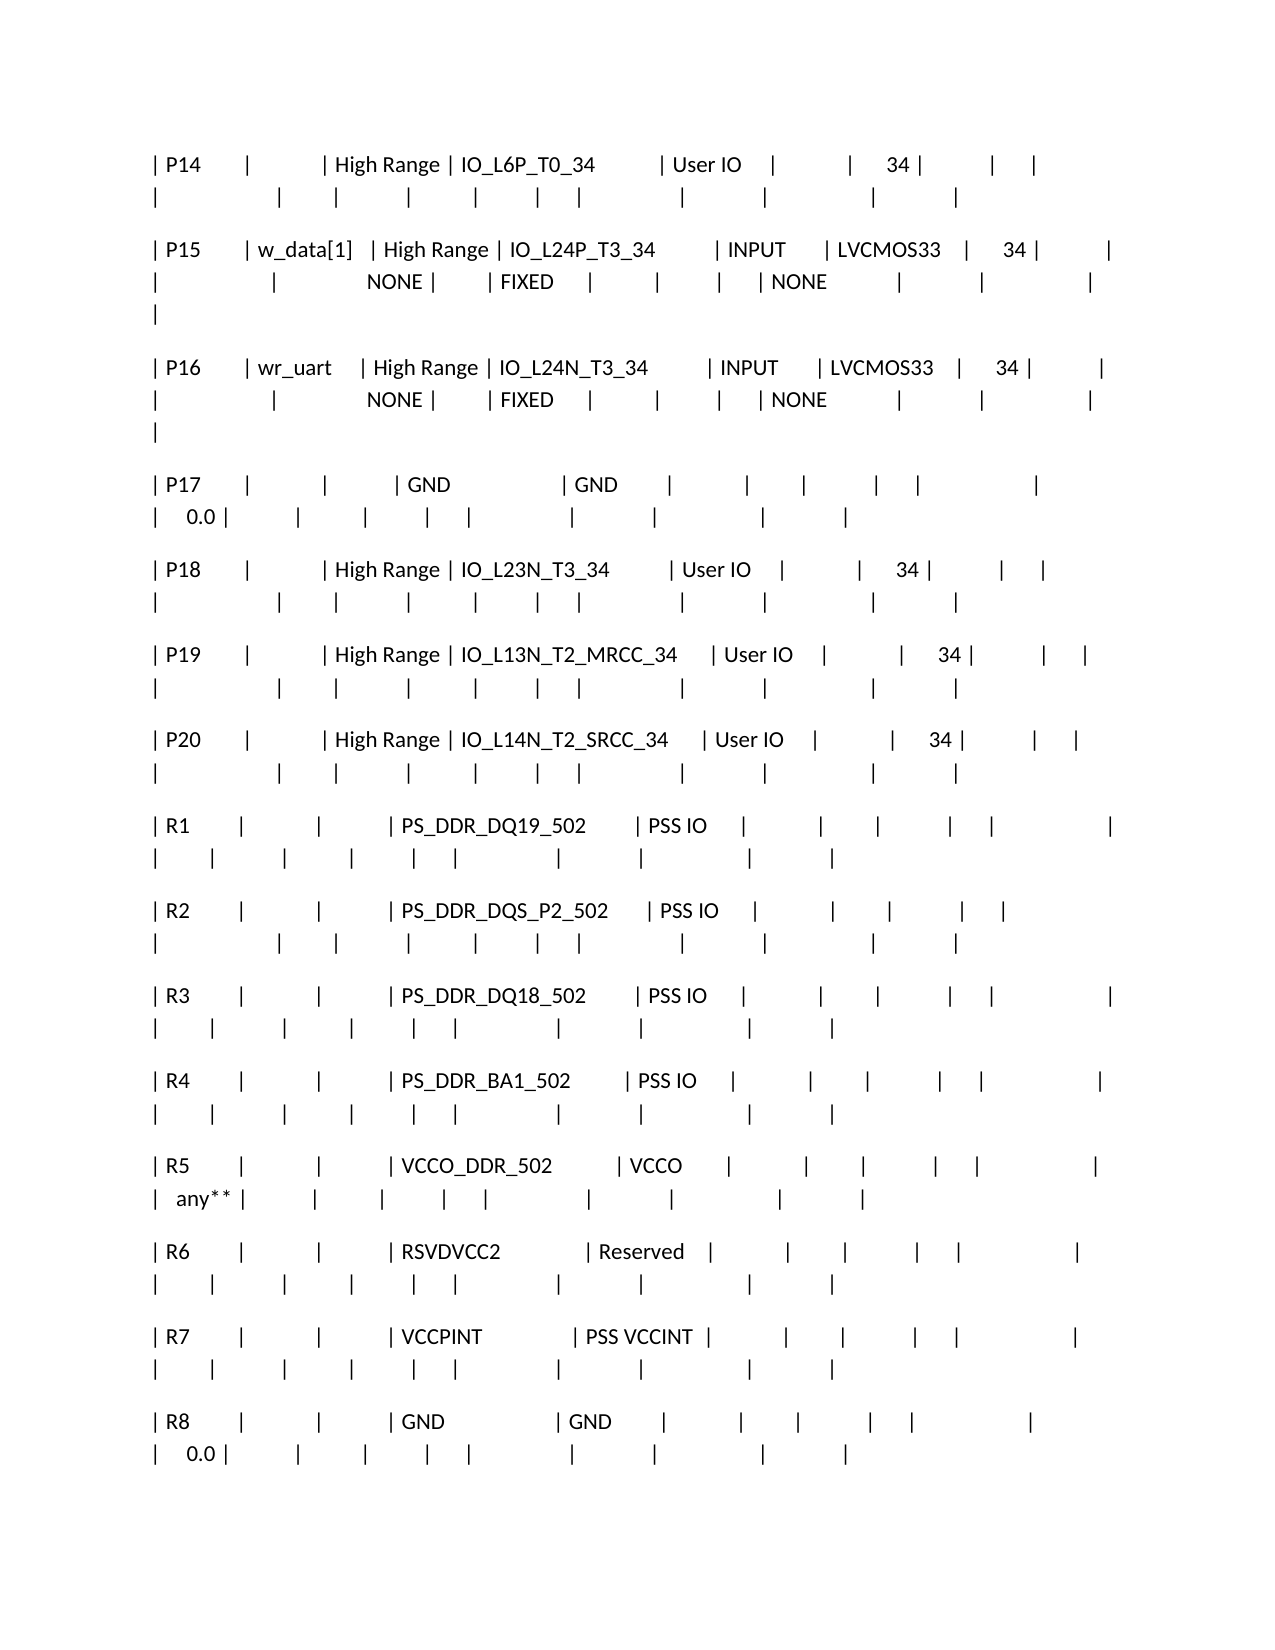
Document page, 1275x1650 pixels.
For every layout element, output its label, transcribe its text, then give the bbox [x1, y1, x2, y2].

text | P20 | | High Range | IO_L14N_T2_SRCC_34 | User IO | | 34 | | | | | | | | | | | | | | [150, 726, 1125, 786]
text | P14 | | High Range | IO_L6P_T0_34 | User IO | | 34 | | | | | | | | | | | | | | [150, 150, 1125, 210]
text | P19 | | High Range | IO_L13N_T2_MRCC_34 | User IO | | 34 | | | | | | | | | | | | | | [150, 640, 1125, 701]
text | R6 | | | RSVDVCC2 | Reserved | | | | | | | | | | | | | | | | [150, 1237, 1125, 1297]
text | R4 | | | PS_DDR_BA1_502 | PSS IO | | | | | | | | | | | | | | | | [150, 1066, 1125, 1127]
text | P16 | wr_uart | High Range | IO_L24N_T3_34 | INPUT | LVCMOS33 | 34 | | | | NONE | | FIXED | | | | NONE | | | | [150, 353, 1125, 445]
text | R8 | | | GND | GND | | | | | | | 0.0 | | | | | | | | | [150, 1407, 1125, 1467]
text | R1 | | | PS_DDR_DQ19_502 | PSS IO | | | | | | | | | | | | | | | | [150, 811, 1125, 871]
text | R2 | | | PS_DDR_DQS_P2_502 | PSS IO | | | | | | | | | | | | | | | | [150, 896, 1125, 956]
text | P15 | w_data[1] | High Range | IO_L24P_T3_34 | INPUT | LVCMOS33 | 34 | | | | NONE | | FIXED | | | | NONE | | | | [150, 235, 1125, 328]
text | R7 | | | VCCPINT | PSS VCCINT | | | | | | | | | | | | | | | | [150, 1322, 1125, 1382]
text | P18 | | High Range | IO_L23N_T3_34 | User IO | | 34 | | | | | | | | | | | | | | [150, 555, 1125, 615]
text | P17 | | | GND | GND | | | | | | | 0.0 | | | | | | | | | [150, 470, 1125, 530]
text | R3 | | | PS_DDR_DQ18_502 | PSS IO | | | | | | | | | | | | | | | | [150, 981, 1125, 1041]
text | R5 | | | VCCO_DDR_502 | VCCO | | | | | | | any** | | | | | | | | | [150, 1152, 1125, 1212]
